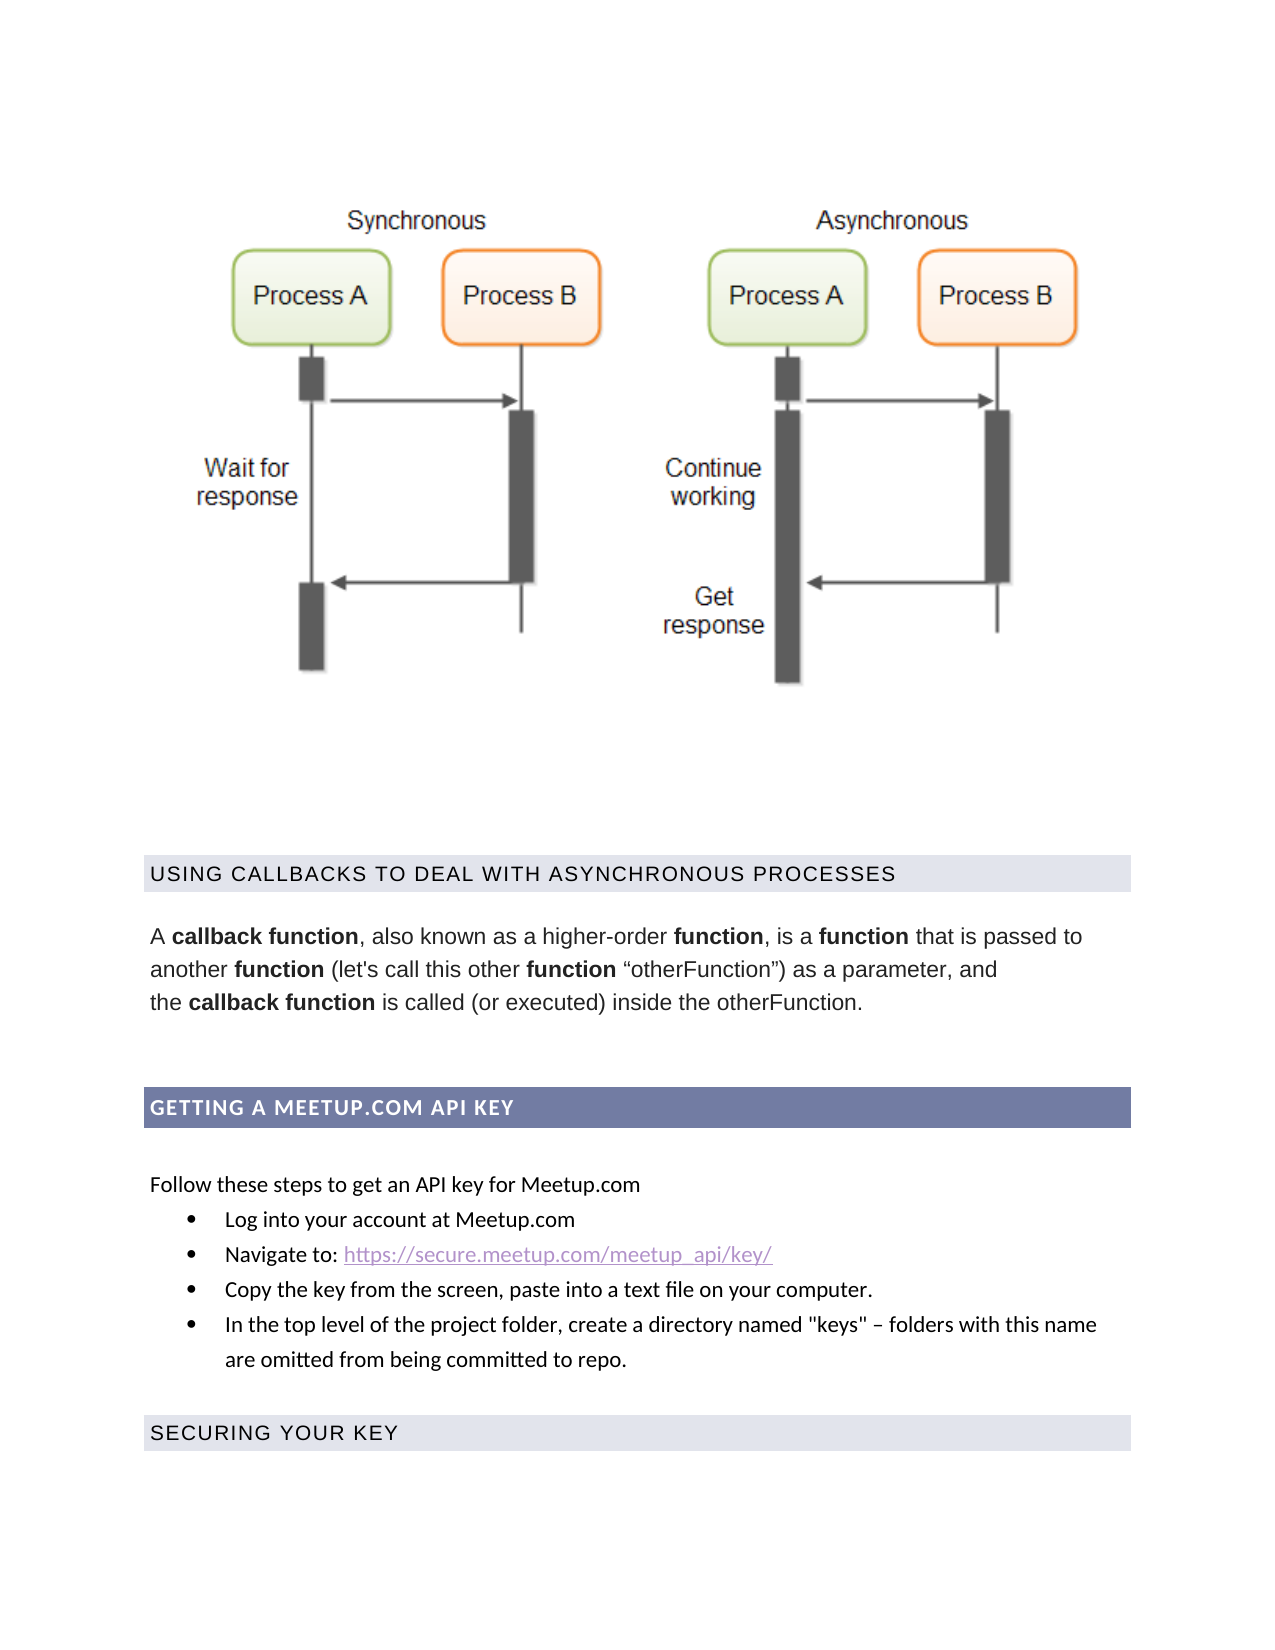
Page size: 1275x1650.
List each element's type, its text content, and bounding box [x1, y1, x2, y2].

picture [178, 185, 1097, 709]
subtitle Using Callbacks to deal with Asynchronous Processes [150, 862, 1125, 886]
text A callback function, also known as a higher-order function, is a function that is passed to another function (let's call this other function “otherFunction”) as a parameter, and the callback function is called (or executed) inside the otherFunction. [150, 923, 1125, 1015]
text Follow these steps to get an API key for Meetup.com [150, 1170, 1125, 1198]
list Navigate to: https://secure.meetup.com/meetup_api/key/ [187, 1240, 1125, 1268]
list Copy the key from the screen, paste into a text file on your computer. [187, 1275, 1125, 1303]
list In the top level of the project folder, create a directory named "keys" – folders with this name are omitted from being committed to repo. [187, 1310, 1125, 1373]
subtitle Getting a Meetup.com API Key [150, 1094, 1125, 1122]
list Log into your account at Meetup.com [187, 1205, 1125, 1233]
subtitle Securing your key [150, 1421, 1125, 1445]
